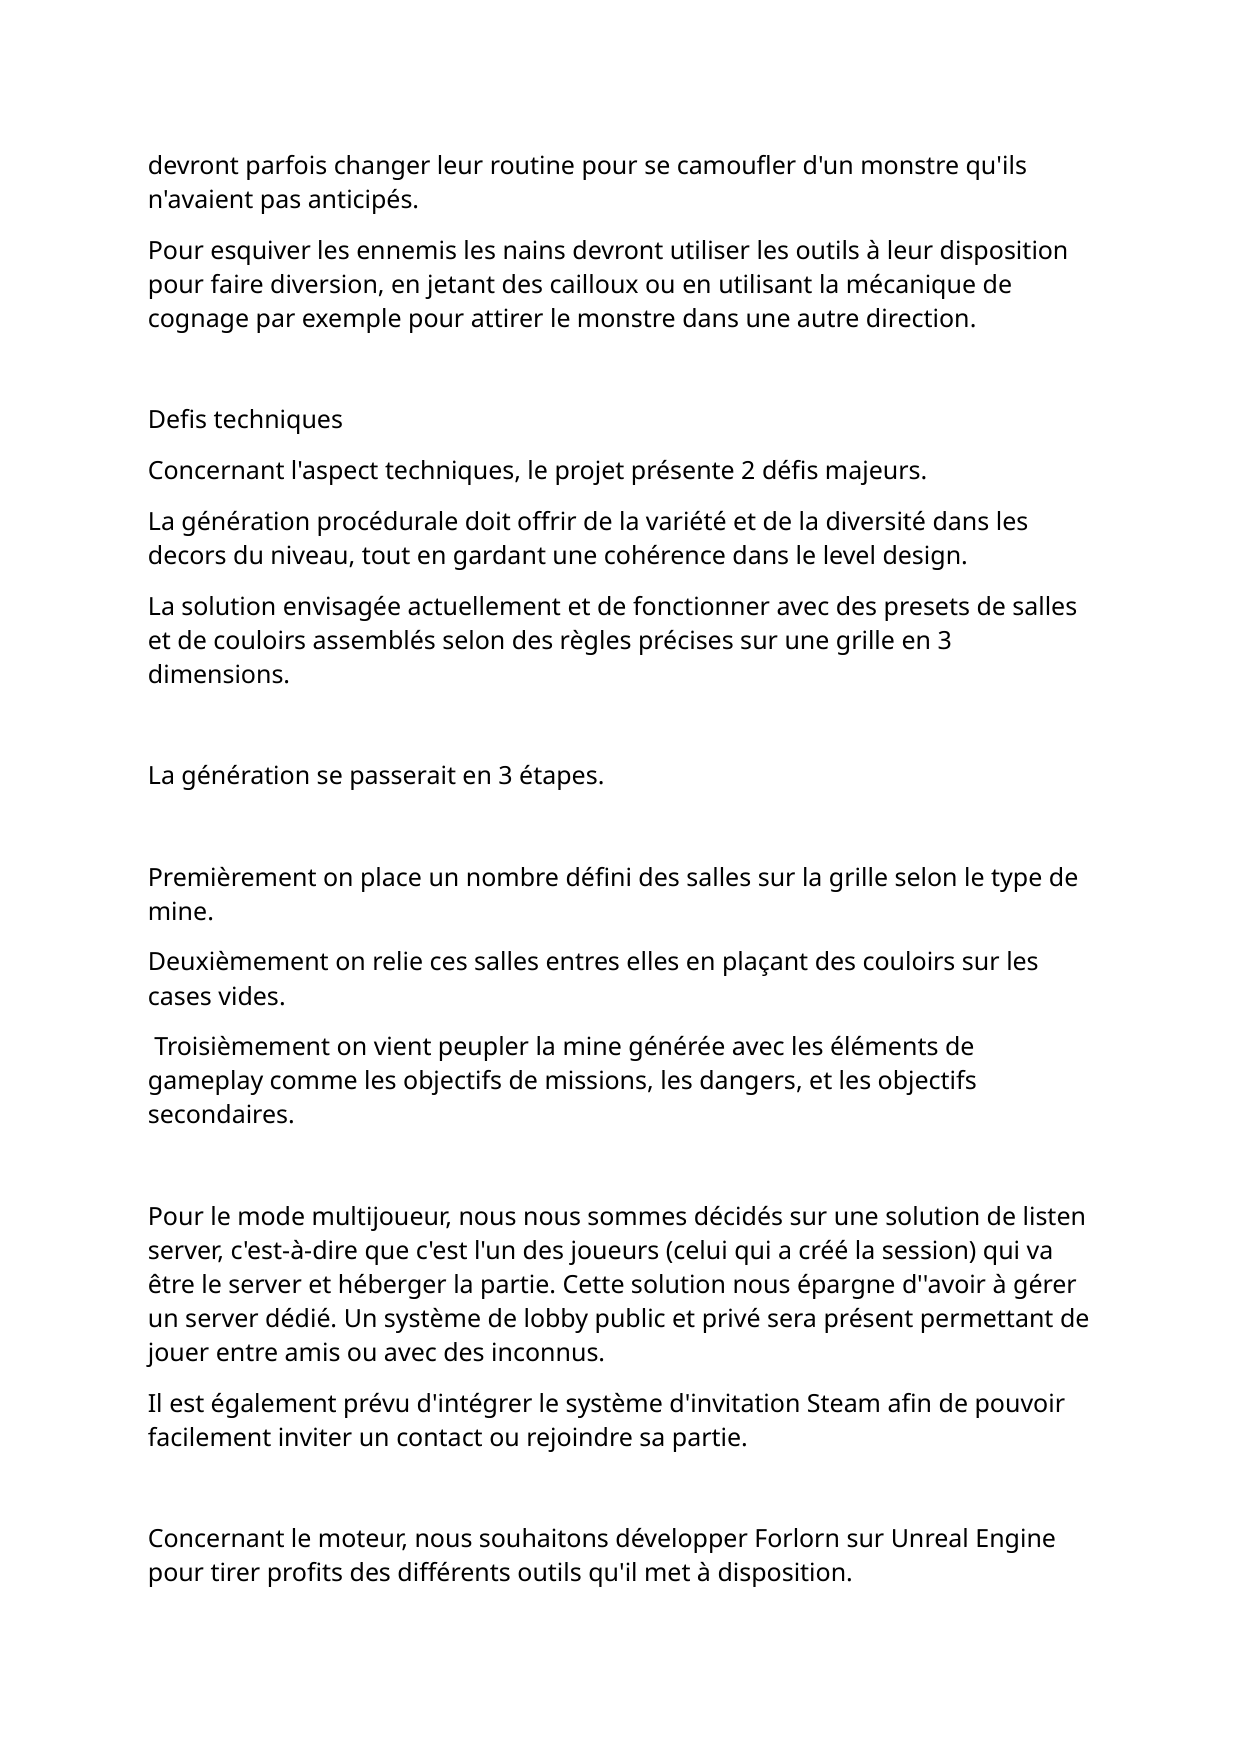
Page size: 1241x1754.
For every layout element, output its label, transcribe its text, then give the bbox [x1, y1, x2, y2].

text Concernant le moteur, nous souhaitons développer Forlorn sur Unreal Engine pour tirer profits des différents outils qu'il met à disposition. [148, 1521, 1093, 1589]
text Pour le mode multijoueur, nous nous sommes décidés sur une solution de listen server, c'est-à-dire que c'est l'un des joueurs (celui qui a créé la session) qui va être le server et héberger la partie. Cette solution nous épargne d''avoir à gérer un server dédié. Un système de lobby public et privé sera présent permettant de jouer entre amis ou avec des inconnus. [148, 1198, 1093, 1369]
text La génération procédurale doit offrir de la variété et de la diversité dans les decors du niveau, tout en gardant une cohérence dans le level design. [148, 503, 1093, 572]
text Deuxièmement on relie ces salles entres elles en plaçant des couloirs sur les cases vides. [148, 944, 1093, 1012]
text La génération se passerait en 3 étapes. [148, 758, 1093, 792]
text Premièrement on place un nombre défini des salles sur la grille selon le type de mine. [148, 859, 1093, 927]
text Il est également prévu d'intégrer le système d'invitation Steam afin de pouvoir facilement inviter un contact ou rejoindre sa partie. [148, 1385, 1093, 1453]
text Concernant l'aspect techniques, le projet présente 2 défis majeurs. [148, 453, 1093, 487]
text Troisièmement on vient peupler la mine générée avec les éléments de gameplay comme les objectifs de missions, les dangers, et les objectifs secondaires. [148, 1029, 1093, 1131]
text Defis techniques [148, 402, 1093, 436]
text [148, 148, 1093, 216]
text La solution envisagée actuellement et de fonctionner avec des presets de salles et de couloirs assemblés selon des règles précises sur une grille en 3 dimensions. [148, 588, 1093, 690]
text Pour esquiver les ennemis les nains devront utiliser les outils à leur disposition pour faire diversion, en jetant des cailloux ou en utilisant la mécanique de cognage par exemple pour attirer le monstre dans une autre direction. [148, 232, 1093, 334]
